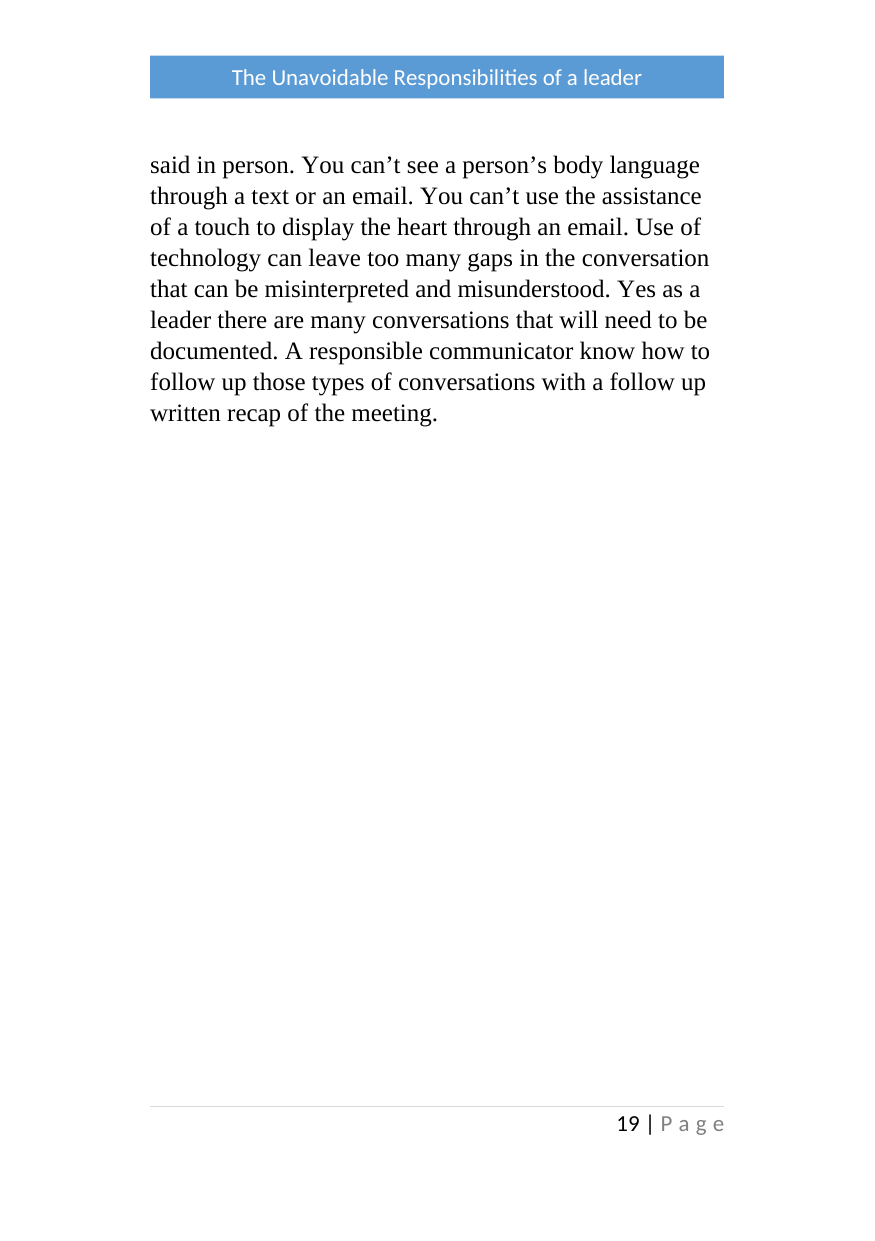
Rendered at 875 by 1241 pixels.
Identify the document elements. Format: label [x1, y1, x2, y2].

text [150, 150, 724, 427]
